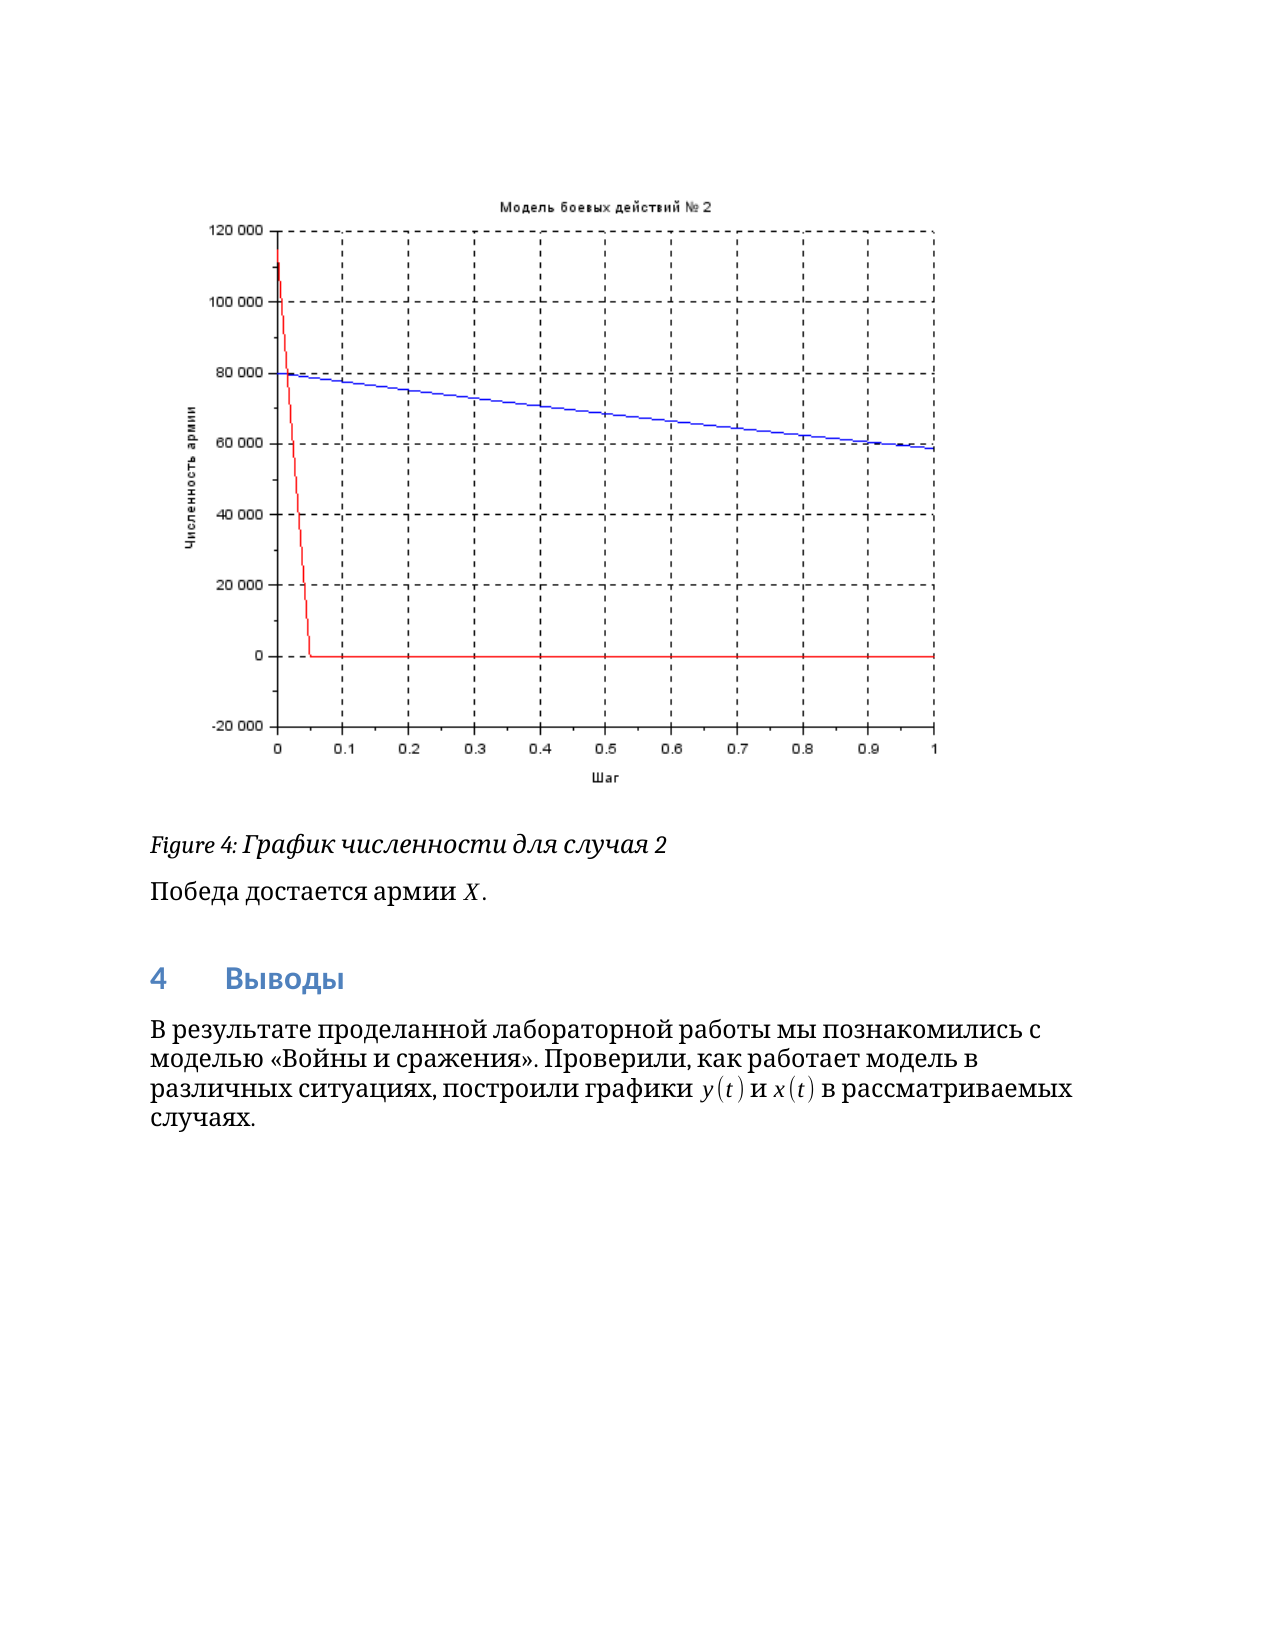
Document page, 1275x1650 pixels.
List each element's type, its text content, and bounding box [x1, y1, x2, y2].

subtitle 4 Выводы [150, 957, 1125, 998]
text Победа достается армии . [150, 878, 1125, 907]
text Figure 4: График численности для случая 2 [150, 831, 1125, 859]
text В результате проделанной лабораторной работы мы познакомились с моделью «Войны и сражения». Проверили, как работает модель в различных ситуациях, построили графики и в рассматриваемых случаях. [150, 1016, 1125, 1133]
picture [168, 150, 1044, 810]
